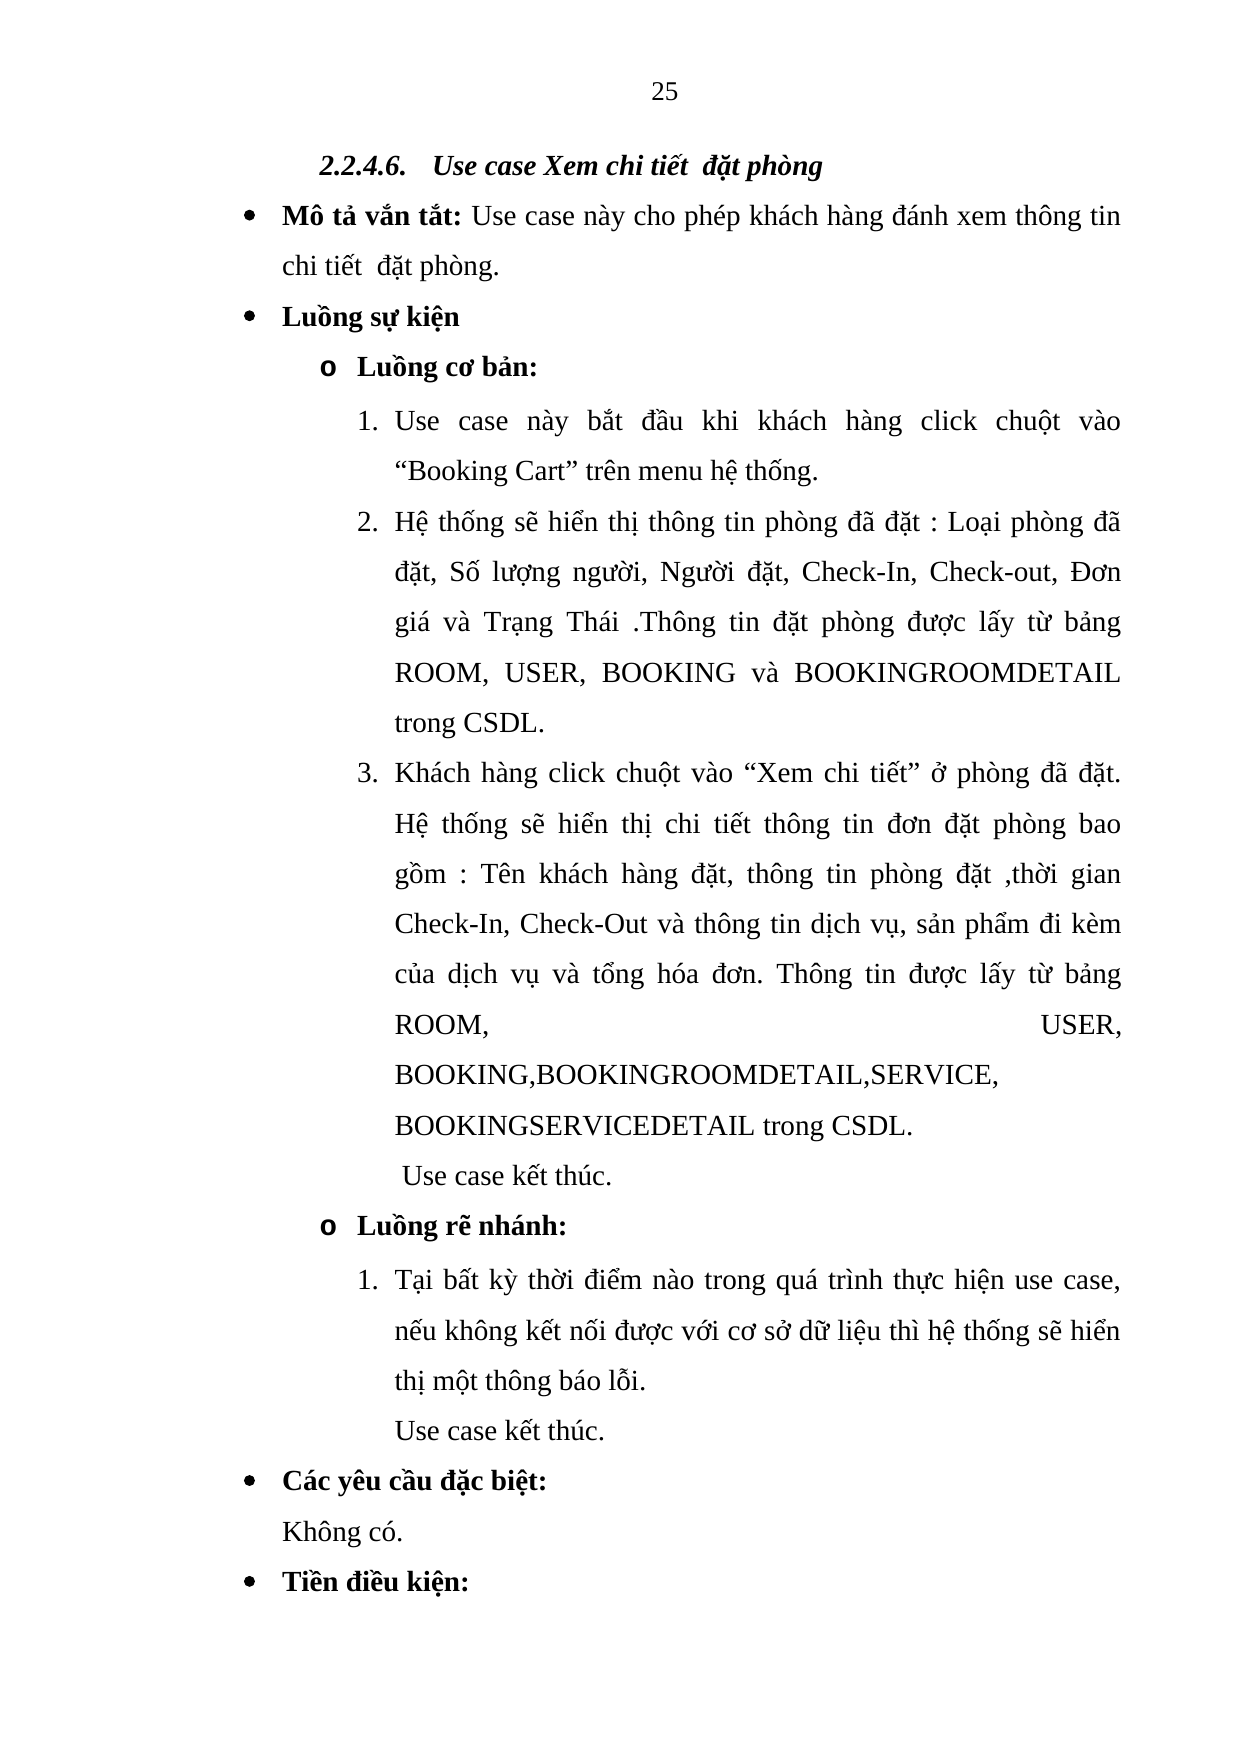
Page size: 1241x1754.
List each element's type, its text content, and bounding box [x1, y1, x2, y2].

list Hệ thống sẽ hiển thị thông tin phòng đã đặt : Loại phòng đã đặt, Số lượng người, Người đặt, Check-In, Check-out, Đơn giá và Trạng Thái .Thông tin đặt phòng được lấy từ bảng ROOM, USER, BOOKING và BOOKINGROOMDETAIL trong CSDL. [357, 504, 1122, 739]
list Không có. [282, 1514, 1122, 1547]
list Tiền điều kiện: [244, 1564, 1122, 1598]
subtitle Use case Xem chi tiết đặt phòng [319, 148, 1122, 181]
list Use case này bắt đầu khi khách hàng click chuột vào “Booking Cart” trên menu hệ thống. [357, 403, 1122, 487]
list Tại bất kỳ thời điểm nào trong quá trình thực hiện use case, nếu không kết nối được với cơ sở dữ liệu thì hệ thống sẽ hiển thị một thông báo lỗi. [357, 1262, 1122, 1396]
list Use case kết thúc. [394, 1158, 1122, 1191]
list Use case kết thúc. [394, 1413, 1122, 1447]
list Luồng cơ bản: [319, 349, 1122, 385]
list Luồng sự kiện [244, 299, 1122, 332]
list Luồng rẽ nhánh: [319, 1208, 1122, 1244]
list Khách hàng click chuột vào “Xem chi tiết” ở phòng đã đặt. Hệ thống sẽ hiển thị chi tiết thông tin đơn đặt phòng bao gồm : Tên khách hàng đặt, thông tin phòng đặt ,thời gian Check-In, Check-Out và thông tin dịch vụ, sản phẩm đi kèm của dịch vụ và tổng hóa đơn. Thông tin được lấy từ bảng ROOM, USER, BOOKING,BOOKINGROOMDETAIL,SERVICE, BOOKINGSERVICEDETAIL trong CSDL. [357, 755, 1122, 1141]
list Mô tả vắn tắt: Use case này cho phép khách hàng đánh xem thông tin chi tiết đặt phòng. [244, 198, 1122, 282]
list Các yêu cầu đặc biệt: [244, 1463, 1122, 1497]
